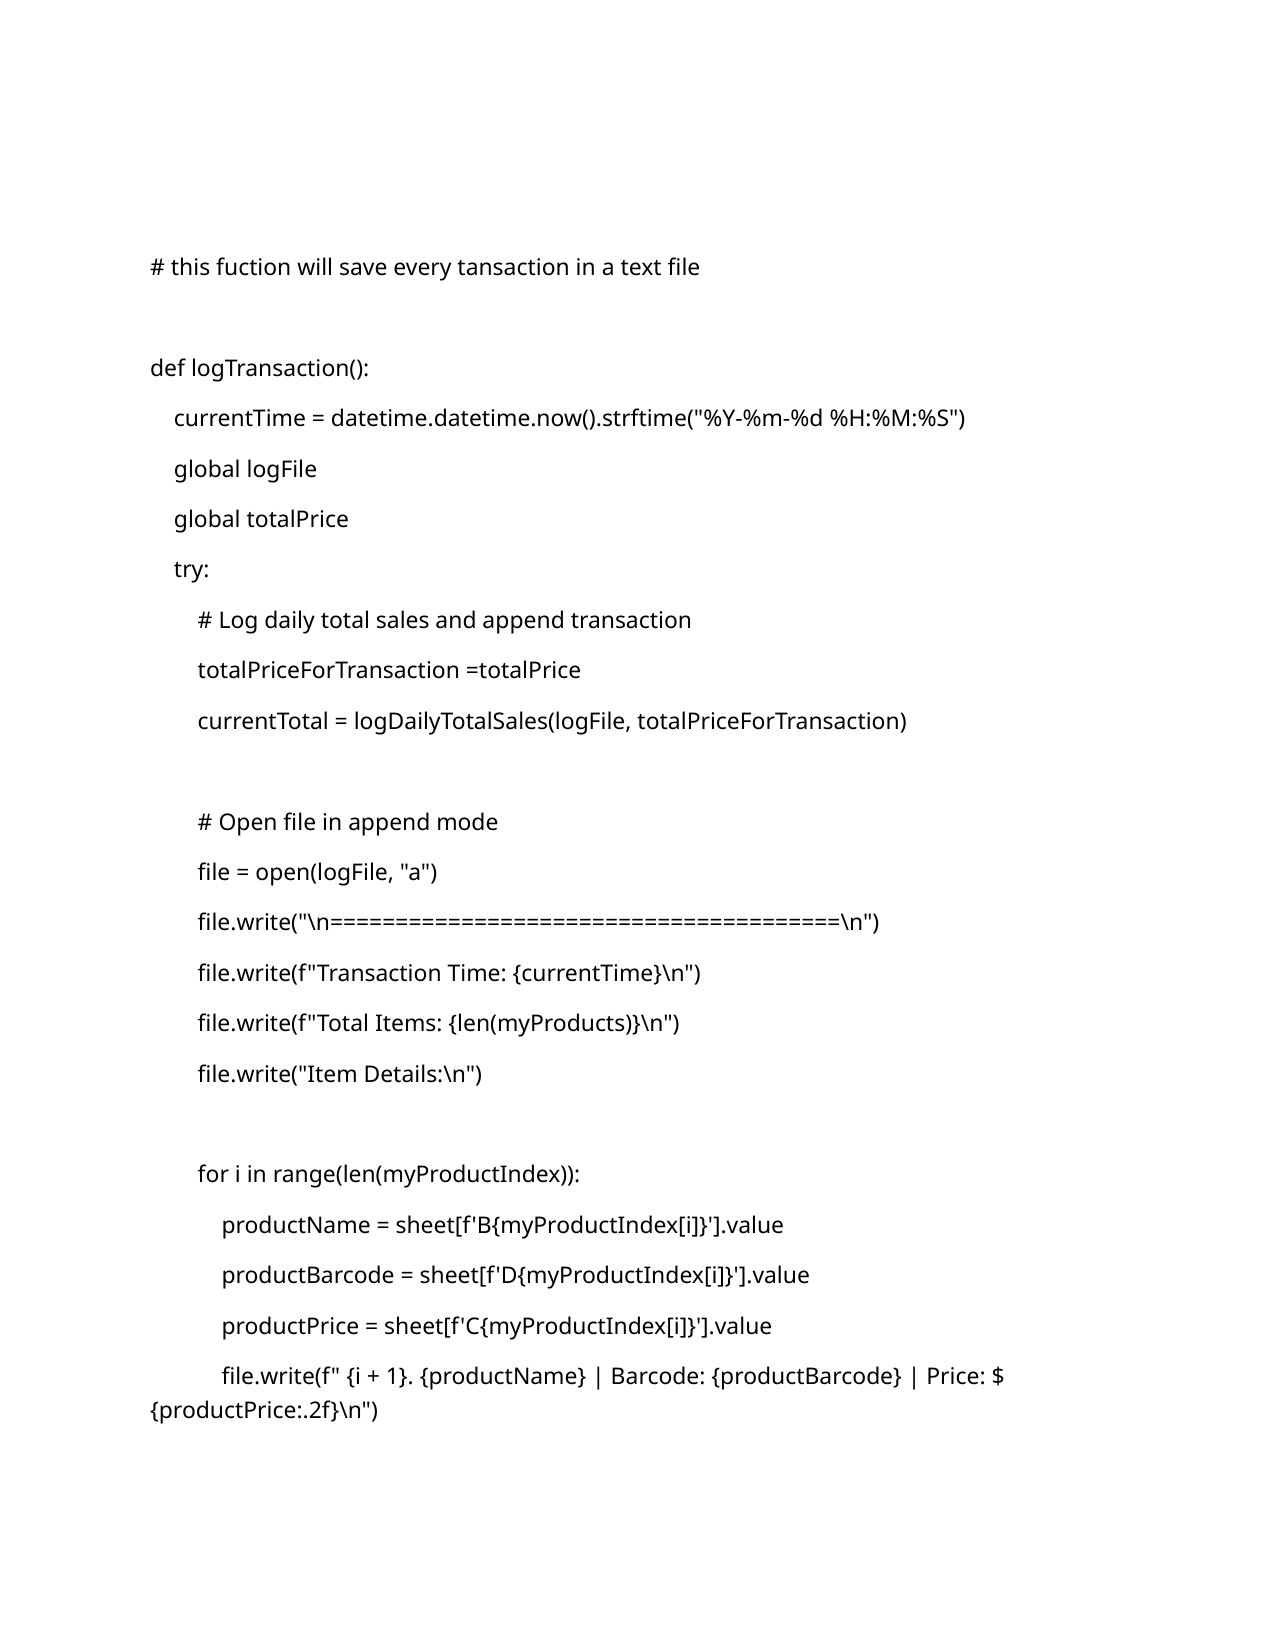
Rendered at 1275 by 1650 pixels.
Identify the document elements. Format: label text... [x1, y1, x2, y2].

text global logFile [150, 452, 1125, 484]
text global totalPrice [150, 503, 1125, 534]
text currentTotal = logDailyTotalSales(logFile, totalPriceForTransaction) [150, 704, 1125, 736]
text # Open file in append mode [150, 805, 1125, 837]
text productPrice = sheet[f'C{myProductIndex[i]}'].value [150, 1309, 1125, 1341]
text # Log daily total sales and append transaction [150, 604, 1125, 635]
text productBarcode = sheet[f'D{myProductIndex[i]}'].value [150, 1259, 1125, 1290]
text currentTime = datetime.datetime.now().strftime("%Y-%m-%d %H:%M:%S") [150, 402, 1125, 433]
text file.write(f"Total Items: {len(myProducts)}\n") [150, 1007, 1125, 1038]
text file.write(f" {i + 1}. {productName} | Barcode: {productBarcode} | Price: ${productPrice:.2f}\n") [150, 1360, 1125, 1425]
text file.write("Item Details:\n") [150, 1057, 1125, 1089]
text for i in range(len(myProductIndex)): [150, 1158, 1125, 1189]
text file = open(logFile, "a") [150, 856, 1125, 887]
text productName = sheet[f'B{myProductIndex[i]}'].value [150, 1209, 1125, 1240]
text file.write(f"Transaction Time: {currentTime}\n") [150, 957, 1125, 988]
text totalPriceForTransaction =totalPrice [150, 654, 1125, 685]
text file.write("\n=======================================\n") [150, 906, 1125, 937]
text try: [150, 553, 1125, 584]
text def logTransaction(): [150, 352, 1125, 383]
text # this fuction will save every tansaction in a text file [150, 251, 1125, 282]
